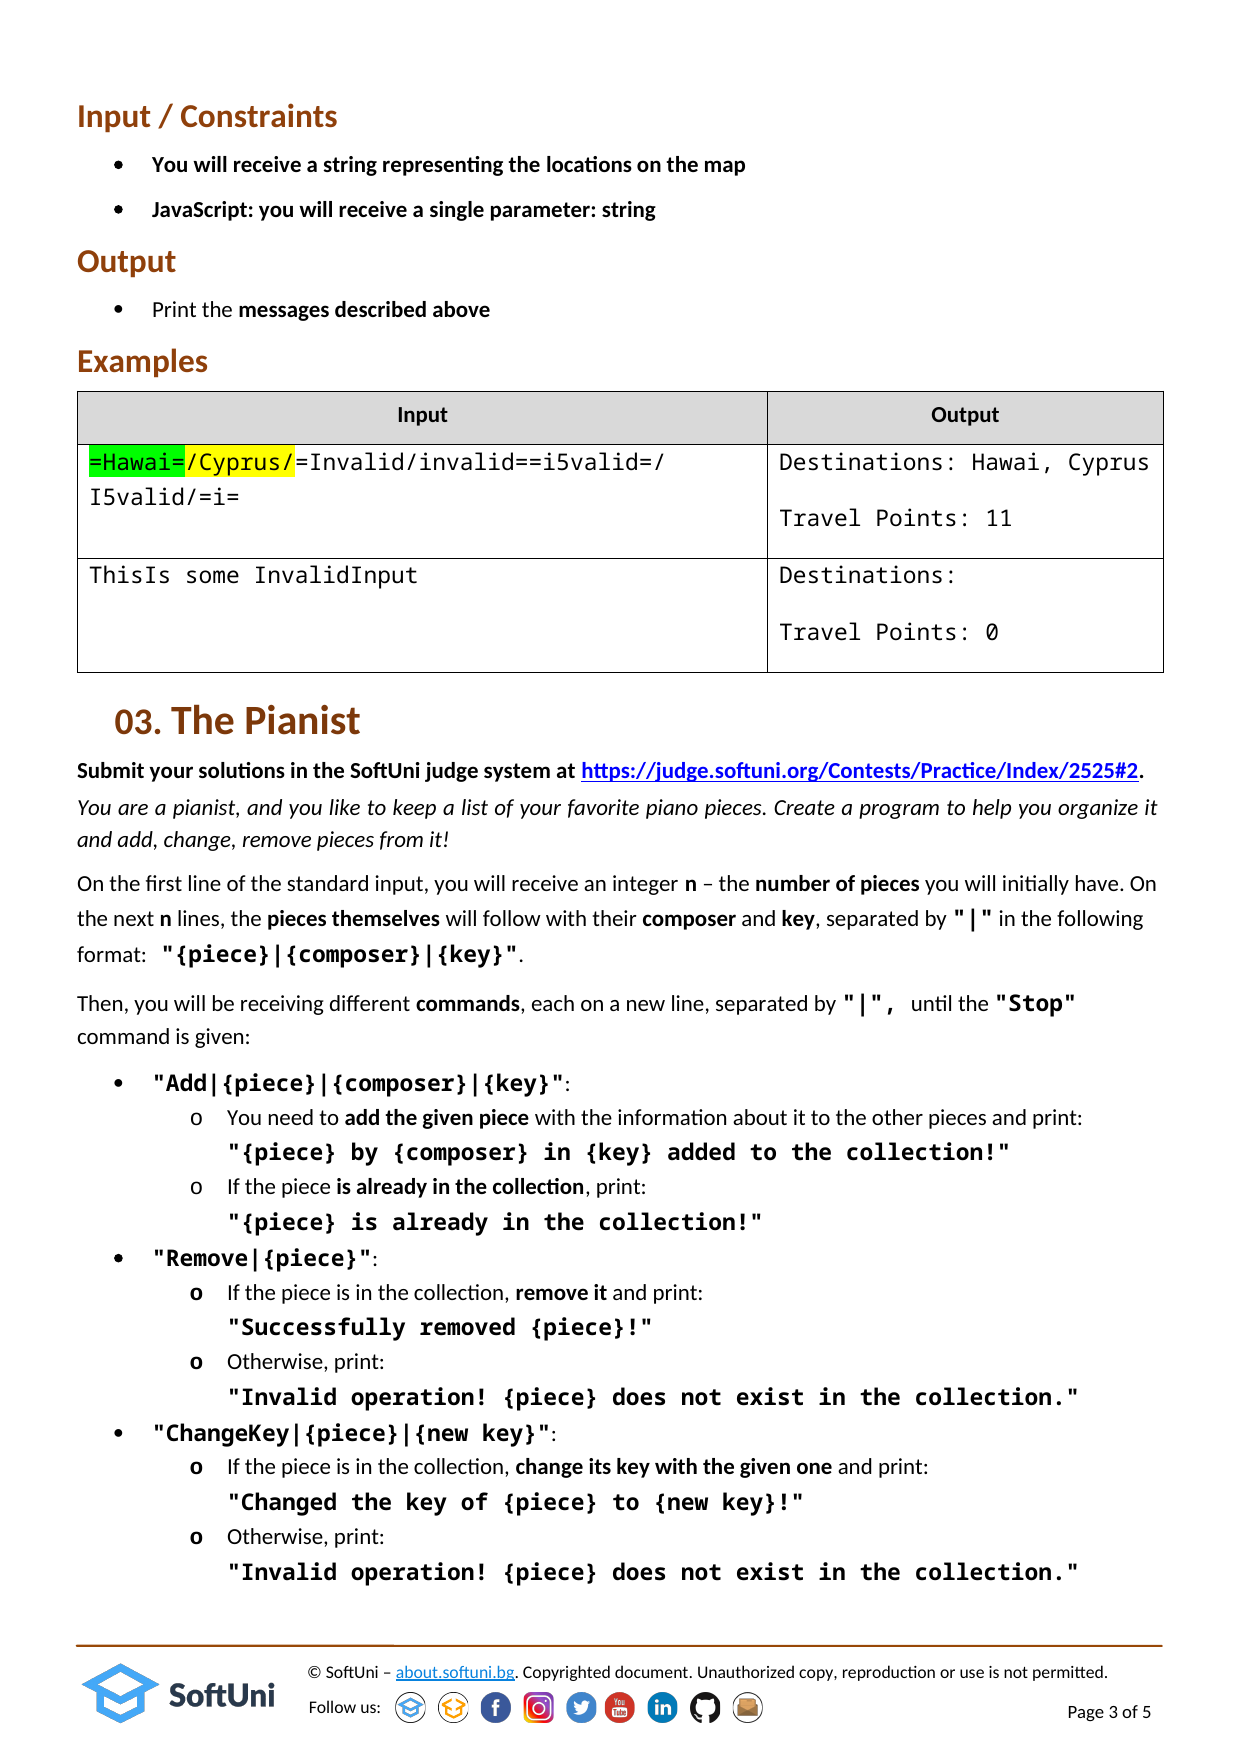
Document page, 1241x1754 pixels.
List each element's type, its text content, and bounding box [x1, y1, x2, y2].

picture [395, 1692, 426, 1723]
list "Changed the key of {piece} to {new key}!" [227, 1486, 1163, 1517]
subtitle 03. The Pianist [114, 694, 1163, 744]
list "Invalid operation! {piece} does not exist in the collection." [227, 1556, 1163, 1587]
picture [669, 1692, 678, 1701]
list If the piece is in the collection, change its key with the given one and print: [189, 1452, 1163, 1482]
picture [438, 1692, 469, 1723]
list Otherwise, print: [189, 1347, 1163, 1376]
picture [604, 1692, 635, 1723]
picture [566, 1692, 597, 1723]
picture [647, 1714, 656, 1723]
text You are a pianist, and you like to keep a list of your favorite piano pieces. Create a program to help you organize it and add, change, remove pieces from it! [77, 793, 1163, 853]
table_cell Destinations: Travel Points: 0 [768, 559, 1163, 672]
subtitle Input / Constraints [77, 95, 1163, 136]
text Then, you will be receiving different commands, each on a new line, separated by "|", until the "Stop" command is given: [77, 987, 1163, 1050]
list Otherwise, print: [189, 1522, 1163, 1551]
picture [661, 1705, 671, 1714]
subtitle Examples [77, 340, 1163, 380]
list "{piece} by {composer} in {key} added to the collection!" [227, 1136, 1163, 1167]
table_cell Destinations: Hawai, Cyprus Travel Points: 11 [768, 445, 1163, 558]
list You need to add the given piece with the information about it to the other pieces and print: [189, 1103, 1163, 1132]
table_cell ThisIs some InvalidInput [78, 559, 767, 672]
picture [523, 1692, 554, 1723]
list You will receive a string representing the locations on the map [114, 151, 1163, 178]
list JavaScript: you will receive a single parameter: string [114, 195, 1163, 223]
picture [647, 1692, 656, 1701]
picture [690, 1692, 721, 1723]
picture [480, 1692, 511, 1723]
list "ChangeKey|{piece}|{new key}": [114, 1417, 1163, 1448]
text Submit your solutions in the SoftUni judge system at https://judge.softuni.org/Contests/Practice/Index/2525#2. [77, 756, 1163, 784]
list "{piece} is already in the collection!" [227, 1206, 1163, 1237]
picture [669, 1714, 678, 1723]
subtitle Output [77, 240, 1163, 281]
list "Successfully removed {piece}!" [227, 1311, 1163, 1342]
list "Add|{piece}|{composer}|{key}": [114, 1067, 1163, 1098]
list If the piece is already in the collection, print: [189, 1172, 1163, 1201]
list "Invalid operation! {piece} does not exist in the collection." [227, 1381, 1163, 1412]
picture [75, 1658, 281, 1729]
picture [732, 1692, 763, 1723]
table_header Output [768, 392, 1163, 444]
table_header Input [78, 392, 767, 444]
list Print the messages described above [114, 295, 1163, 323]
table_cell =Hawai=/Cyprus/=Invalid/invalid==i5valid=/I5valid/=i= [78, 445, 767, 558]
text On the first line of the standard input, you will receive an integer n – the number of pieces you will initially have. On the next n lines, the pieces themselves will follow with their composer and key, separated by "|" in the following format: "{piece}|{composer}|{key}". [77, 869, 1163, 969]
list If the piece is in the collection, remove it and print: [189, 1278, 1163, 1307]
list "Remove|{piece}": [114, 1242, 1163, 1273]
